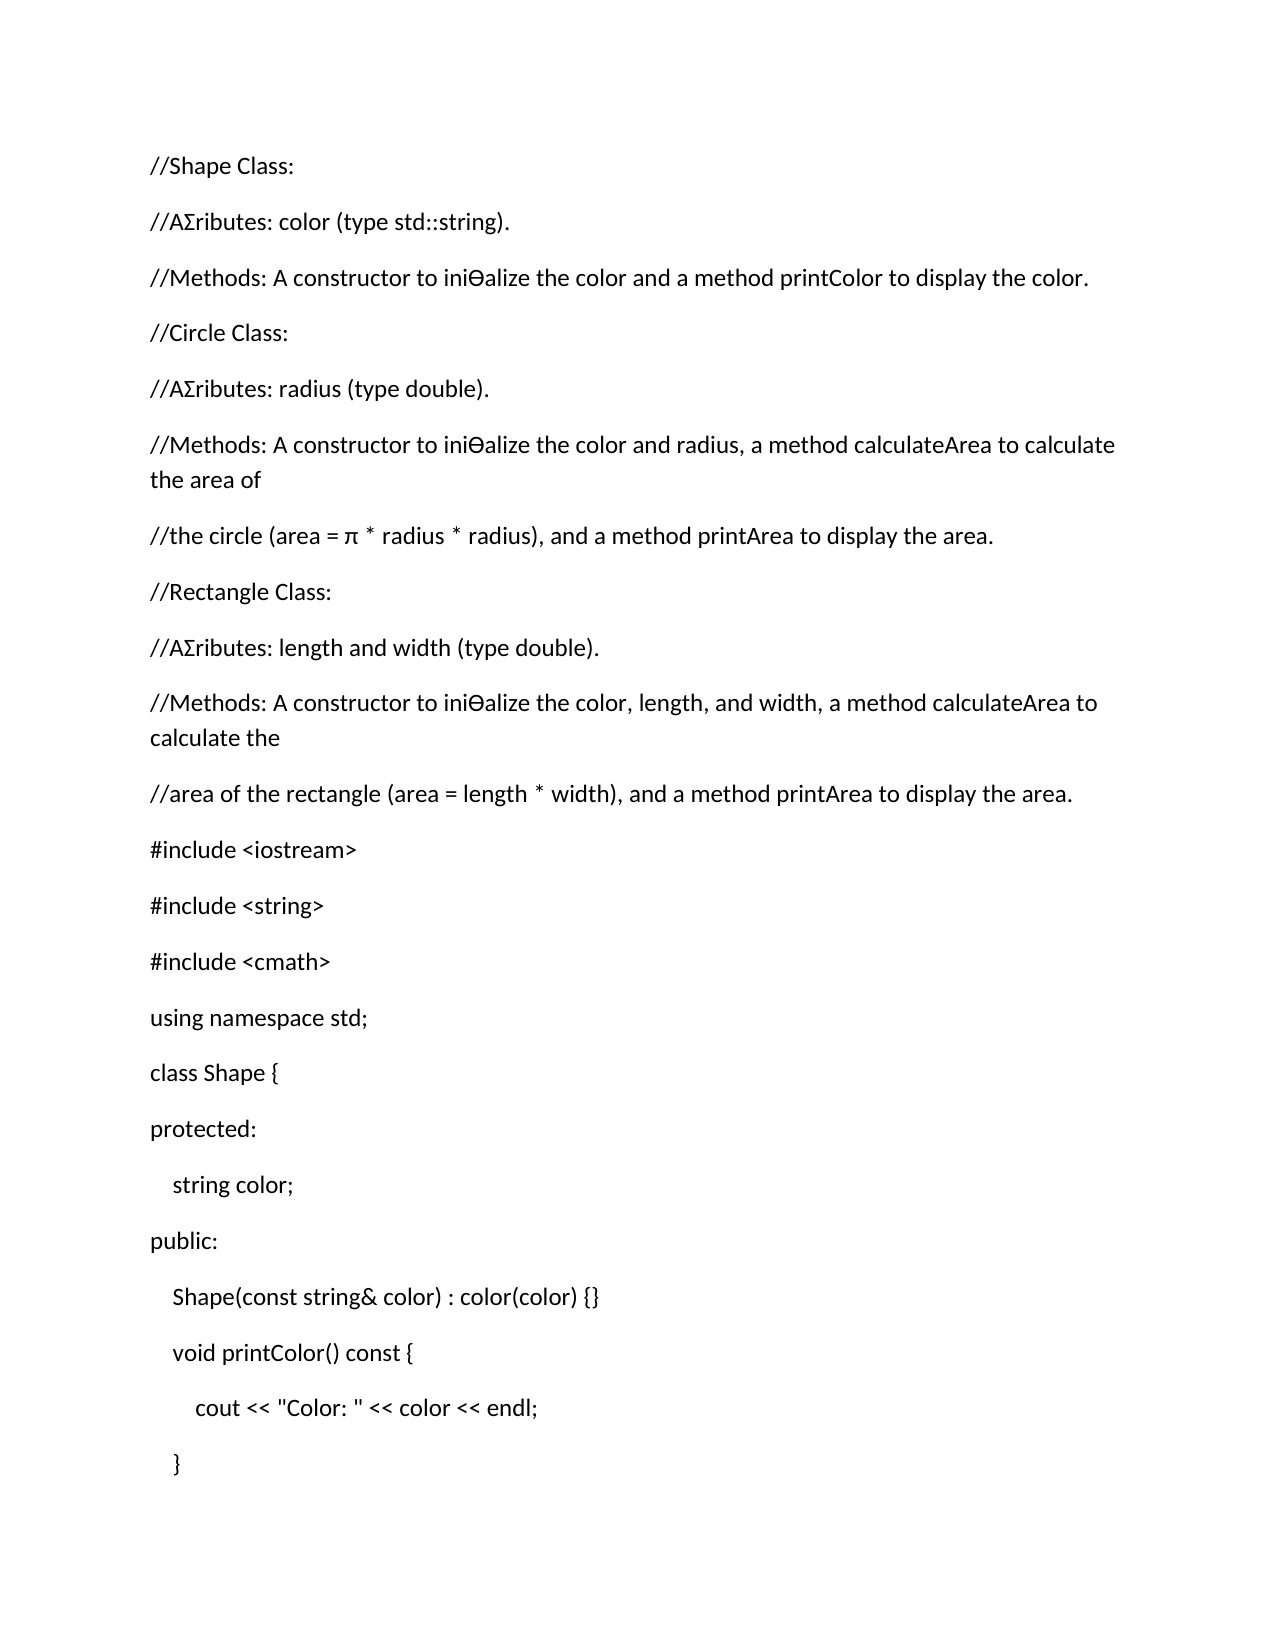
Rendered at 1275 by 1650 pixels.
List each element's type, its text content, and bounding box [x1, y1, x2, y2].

text class Shape { [150, 1057, 1125, 1088]
text string color; [150, 1169, 1125, 1200]
text #include <cmath> [150, 946, 1125, 976]
text //the circle (area = π * radius * radius), and a method printArea to display the area. [150, 520, 1125, 551]
text //Methods: A constructor to iniƟalize the color and a method printColor to display the color. [150, 262, 1125, 292]
text #include <iostream> [150, 834, 1125, 865]
text protected: [150, 1113, 1125, 1144]
text //Methods: A constructor to iniƟalize the color and radius, a method calculateArea to calculate the area of [150, 429, 1125, 495]
text #include <string> [150, 890, 1125, 921]
text public: [150, 1225, 1125, 1256]
text //Shape Class: [150, 150, 1125, 181]
text //area of the rectangle (area = length * width), and a method printArea to display the area. [150, 778, 1125, 809]
text //AƩributes: radius (type double). [150, 373, 1125, 404]
text //Rectangle Class: [150, 576, 1125, 606]
text //Methods: A constructor to iniƟalize the color, length, and width, a method calculateArea to calculate the [150, 687, 1125, 753]
text //AƩributes: length and width (type double). [150, 632, 1125, 662]
text Shape(const string& color) : color(color) {} [150, 1281, 1125, 1311]
text cout << "Color: " << color << endl; [150, 1392, 1125, 1423]
text //Circle Class: [150, 317, 1125, 348]
text void printColor() const { [150, 1337, 1125, 1367]
text using namespace std; [150, 1002, 1125, 1032]
text } [150, 1448, 1125, 1479]
text //AƩributes: color (type std::string). [150, 206, 1125, 236]
